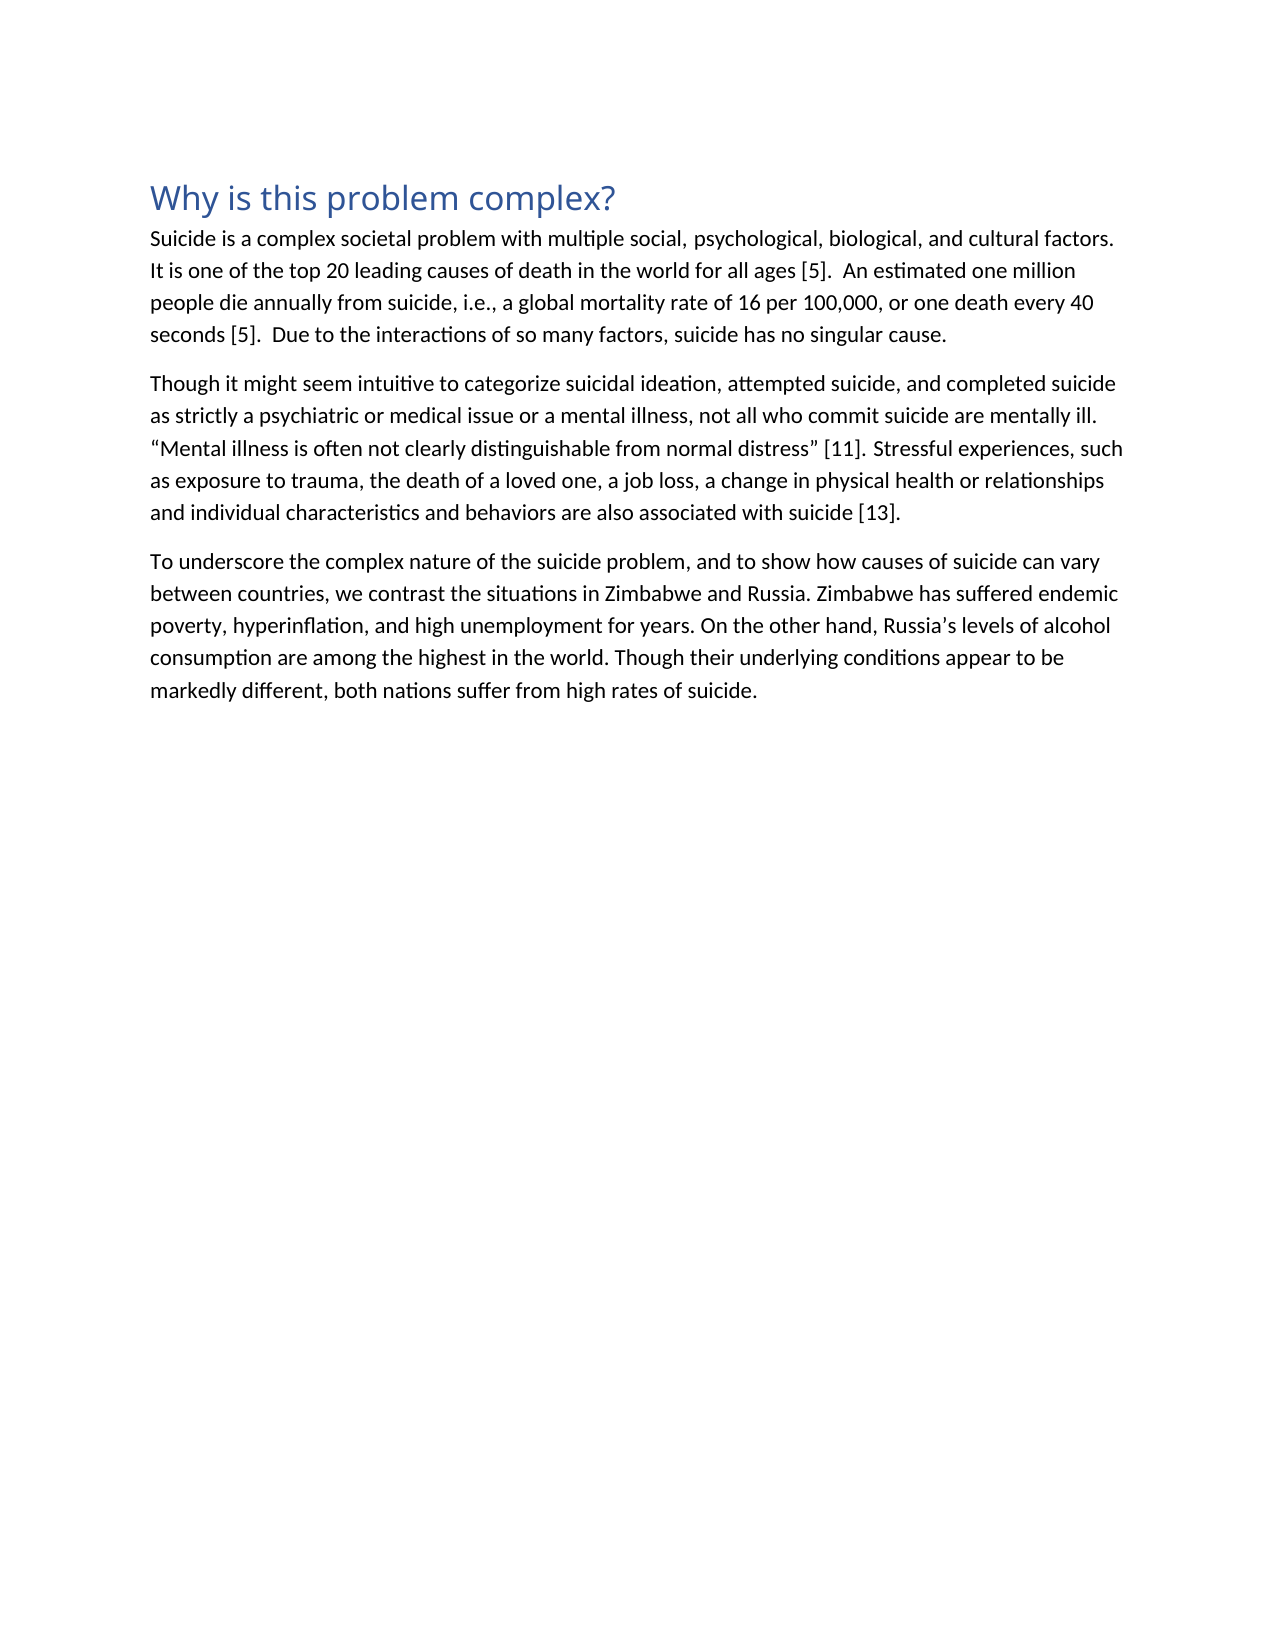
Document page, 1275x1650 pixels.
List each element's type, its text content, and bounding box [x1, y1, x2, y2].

subtitle Why is this problem complex? [150, 175, 1125, 220]
text Suicide is a complex societal problem with multiple social, psychological, biological, and cultural factors. It is one of the top 20 leading causes of death in the world for all ages [5]. An estimated one million people die annually from suicide, i.e., a global mortality rate of 16 per 100,000, or one death every 40 seconds [5]. Due to the interactions of so many factors, suicide has no singular cause. [150, 224, 1125, 348]
text To underscore the complex nature of the suicide problem, and to show how causes of suicide can vary between countries, we contrast the situations in Zimbabwe and Russia. Zimbabwe has suffered endemic poverty, hyperinflation, and high unemployment for years. On the other hand, Russia’s levels of alcohol consumption are among the highest in the world. Though their underlying conditions appear to be markedly different, both nations suffer from high rates of suicide. [150, 547, 1125, 704]
text Though it might seem intuitive to categorize suicidal ideation, attempted suicide, and completed suicide as strictly a psychiatric or medical issue or a mental illness, not all who commit suicide are mentally ill. “Mental illness is often not clearly distinguishable from normal distress” [11]. Stressful experiences, such as exposure to trauma, the death of a loved one, a job loss, a change in physical health or relationships and individual characteristics and behaviors are also associated with suicide [13]. [150, 369, 1125, 526]
